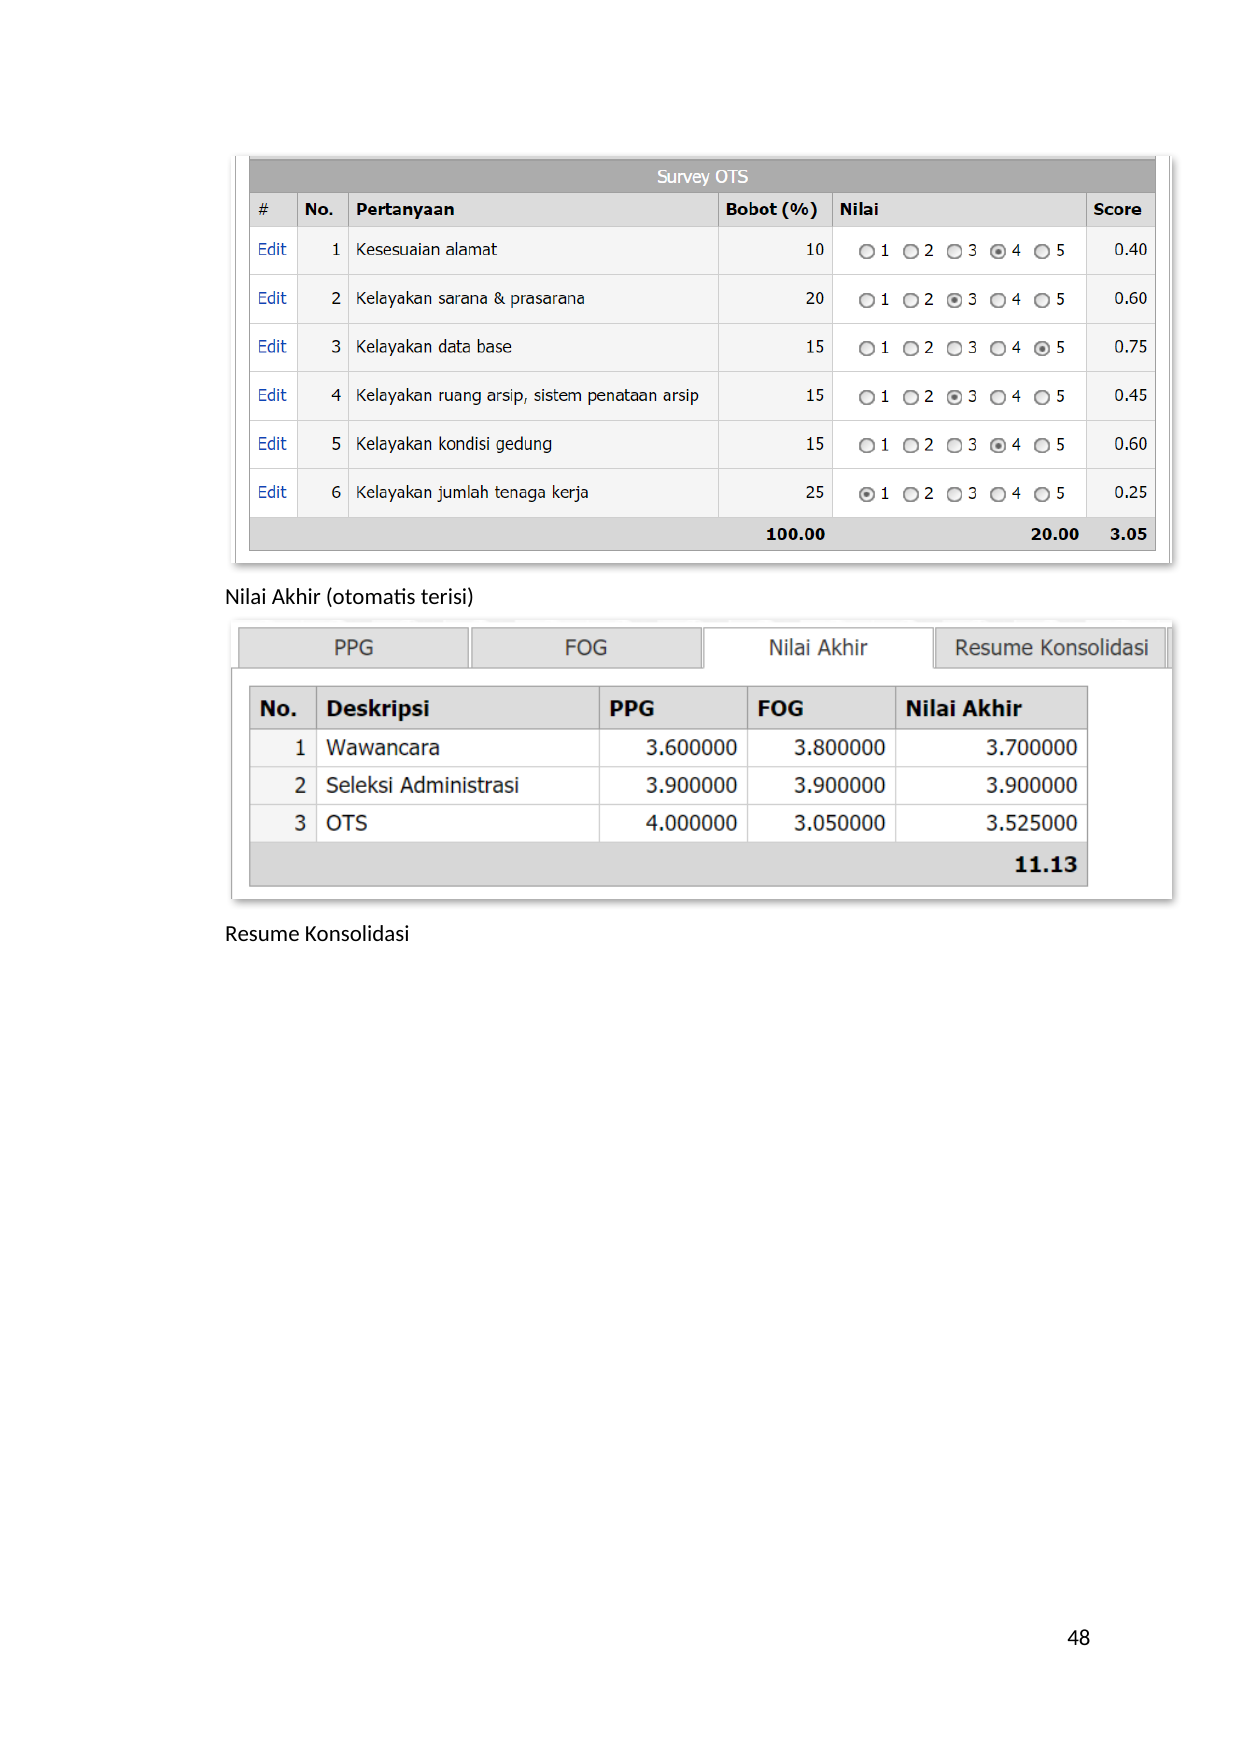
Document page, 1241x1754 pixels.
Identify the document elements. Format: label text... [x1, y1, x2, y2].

list Nilai Akhir (otomatis terisi) [225, 582, 1090, 610]
picture [231, 620, 1172, 899]
picture [231, 156, 1172, 563]
list Resume Konsolidasi [225, 919, 1090, 947]
